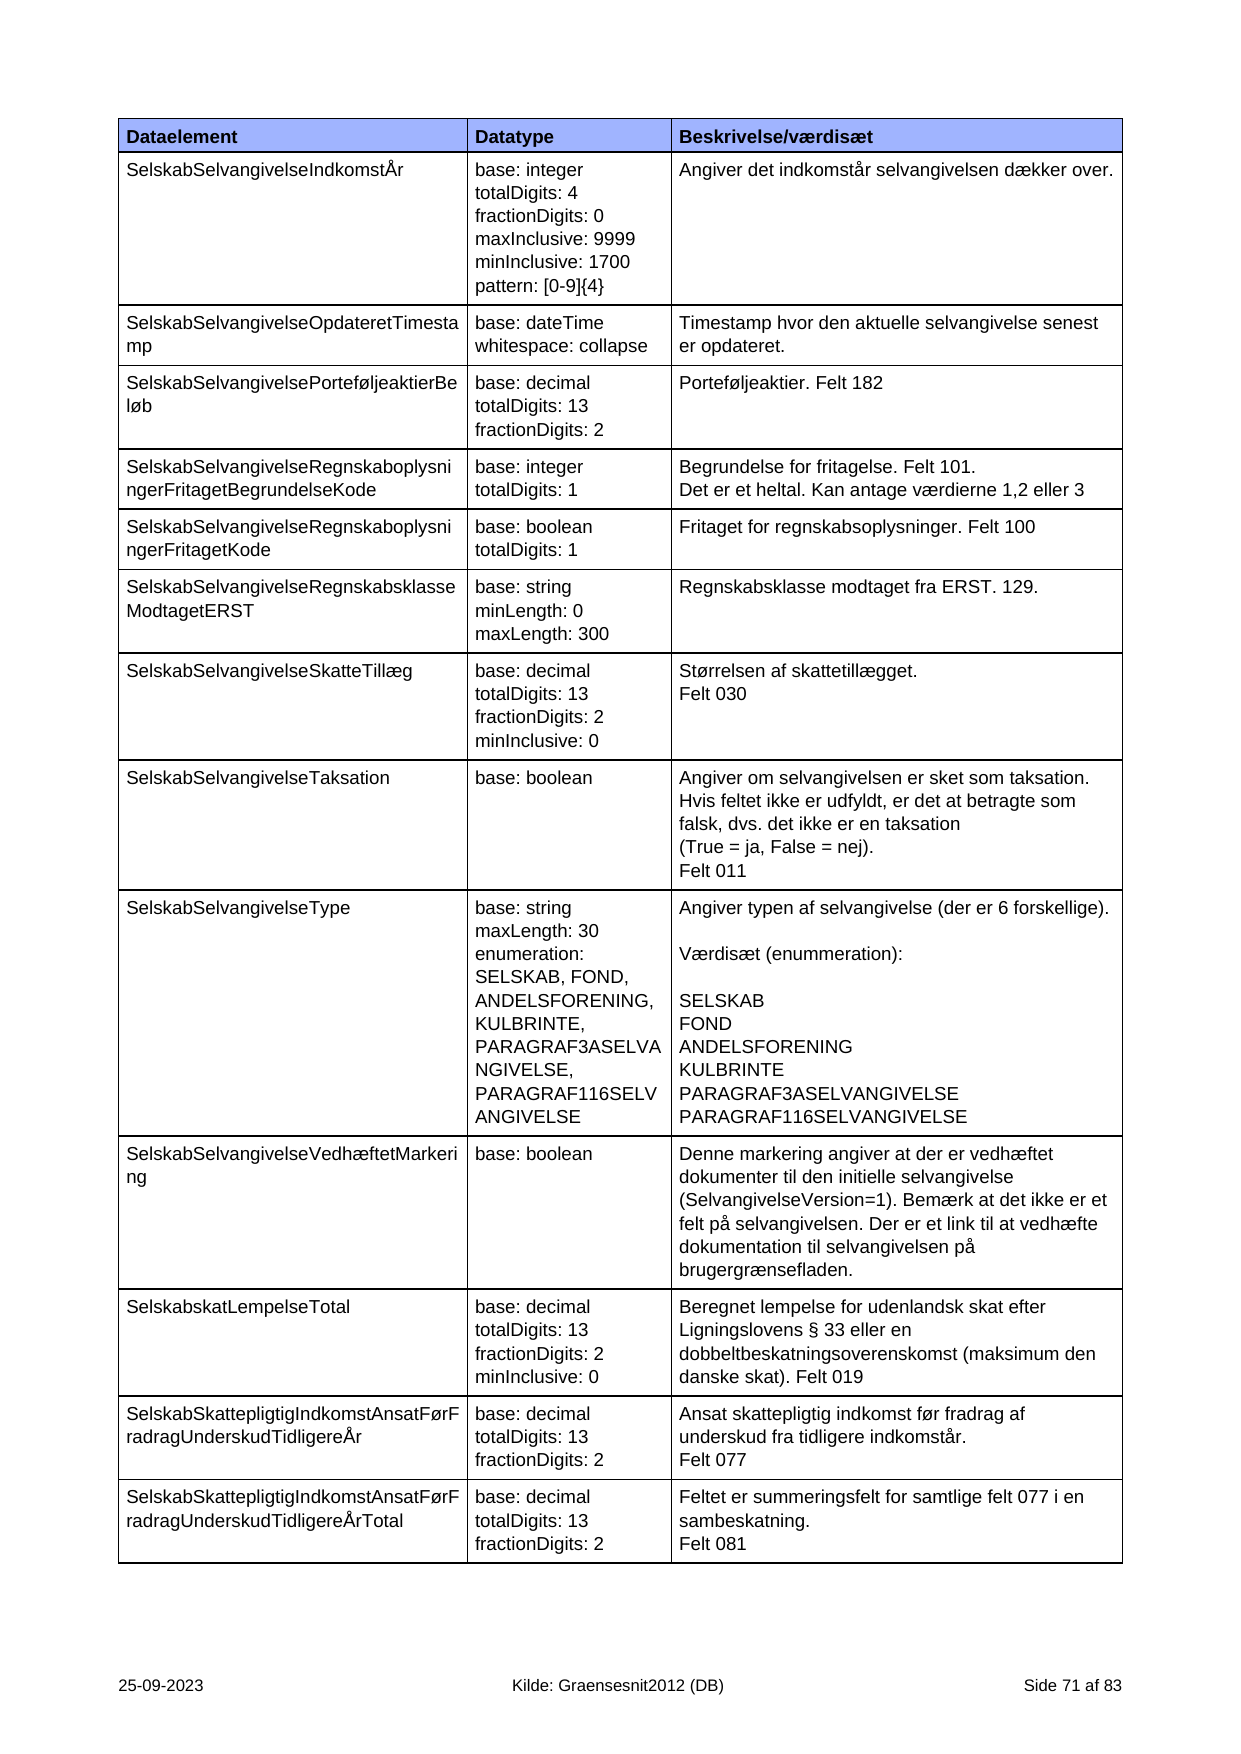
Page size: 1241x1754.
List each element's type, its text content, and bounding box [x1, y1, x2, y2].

table_cell base: decimal totalDigits: 13 fractionDigits: 2 [468, 366, 671, 448]
table_cell Feltet er summeringsfelt for samtlige felt 077 i en sambeskatning. Felt 081 [672, 1480, 1122, 1562]
table_cell Angiver om selvangivelsen er sket som taksation. Hvis feltet ikke er udfyldt, er det at betragte som falsk, dvs. det ikke er en taksation (True = ja, False = nej). Felt 011 [672, 761, 1122, 889]
table_header Datatype [468, 119, 671, 151]
table_cell SelskabSelvangivelseTaksation [119, 761, 467, 889]
table_cell base: boolean [468, 761, 671, 889]
table_cell SelskabSelvangivelseRegnskaboplysningerFritagetBegrundelseKode [119, 450, 467, 508]
table_cell SelskabskatLempelseTotal [119, 1290, 467, 1395]
table_cell SelskabSelvangivelseType [119, 891, 467, 1135]
table_cell Angiver det indkomstår selvangivelsen dækker over. [672, 153, 1122, 304]
table_header Beskrivelse/værdisæt [672, 119, 1122, 151]
table_cell base: decimal totalDigits: 13 fractionDigits: 2 minInclusive: 0 [468, 1290, 671, 1395]
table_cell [468, 1480, 671, 1562]
table_cell SelskabSelvangivelseRegnskaboplysningerFritagetKode [119, 510, 467, 569]
table_cell Porteføljeaktier. Felt 182 [672, 366, 1122, 448]
table_cell Ansat skattepligtig indkomst før fradrag af underskud fra tidligere indkomstår. Felt 077 [672, 1397, 1122, 1479]
table_cell Regnskabsklasse modtaget fra ERST. 129. [672, 570, 1122, 652]
table_cell base: string maxLength: 30 enumeration: SELSKAB, FOND, ANDELSFORENING, KULBRINTE, PARAGRAF3ASELVANGIVELSE, PARAGRAF116SELVANGIVELSE [468, 891, 671, 1135]
table_cell Begrundelse for fritagelse. Felt 101. Det er et heltal. Kan antage værdierne 1,2 eller 3 [672, 450, 1122, 508]
table_cell base: integer totalDigits: 1 [468, 450, 671, 508]
table_cell Beregnet lempelse for udenlandsk skat efter Ligningslovens § 33 eller en dobbeltbeskatningsoverenskomst (maksimum den danske skat). Felt 019 [672, 1290, 1122, 1395]
table_cell base: string minLength: 0 maxLength: 300 [468, 570, 671, 652]
table_cell Fritaget for regnskabsoplysninger. Felt 100 [672, 510, 1122, 569]
table_cell SelskabSelvangivelseRegnskabsklasseModtagetERST [119, 570, 467, 652]
table_cell Størrelsen af skattetillægget. Felt 030 [672, 654, 1122, 759]
table_cell SelskabSelvangivelsePorteføljeaktierBeløb [119, 366, 467, 448]
table_cell SelskabSkattepligtigIndkomstAnsatFørFradragUnderskudTidligereÅr [119, 1397, 467, 1479]
table_cell Denne markering angiver at der er vedhæftet dokumenter til den initielle selvangivelse (SelvangivelseVersion=1). Bemærk at det ikke er et felt på selvangivelsen. Der er et link til at vedhæfte dokumentation til selvangivelsen på brugergrænsefladen. [672, 1137, 1122, 1288]
table_cell base: integer totalDigits: 4 fractionDigits: 0 maxInclusive: 9999 minInclusive: 1700 pattern: [0-9]{4} [468, 153, 671, 304]
table_cell base: boolean totalDigits: 1 [468, 510, 671, 569]
table_cell base: boolean [468, 1137, 671, 1288]
table_cell Angiver typen af selvangivelse (der er 6 forskellige). Værdisæt (enummeration): SELSKAB FOND ANDELSFORENING KULBRINTE PARAGRAF3ASELVANGIVELSE PARAGRAF116SELVANGIVELSE [672, 891, 1122, 1135]
table_cell SelskabSelvangivelseSkatteTillæg [119, 654, 467, 759]
table_cell SelskabSelvangivelseIndkomstÅr [119, 153, 467, 304]
table_cell base: dateTime whitespace: collapse [468, 306, 671, 364]
table_cell base: decimal totalDigits: 13 fractionDigits: 2 minInclusive: 0 [468, 654, 671, 759]
table_cell SelskabSkattepligtigIndkomstAnsatFørFradragUnderskudTidligereÅrTotal [119, 1480, 467, 1562]
table_cell Timestamp hvor den aktuelle selvangivelse senest er opdateret. [672, 306, 1122, 364]
table_cell base: decimal totalDigits: 13 fractionDigits: 2 [468, 1397, 671, 1479]
table_cell SelskabSelvangivelseOpdateretTimestamp [119, 306, 467, 364]
table_cell SelskabSelvangivelseVedhæftetMarkering [119, 1137, 467, 1288]
table_header Dataelement [119, 119, 467, 151]
